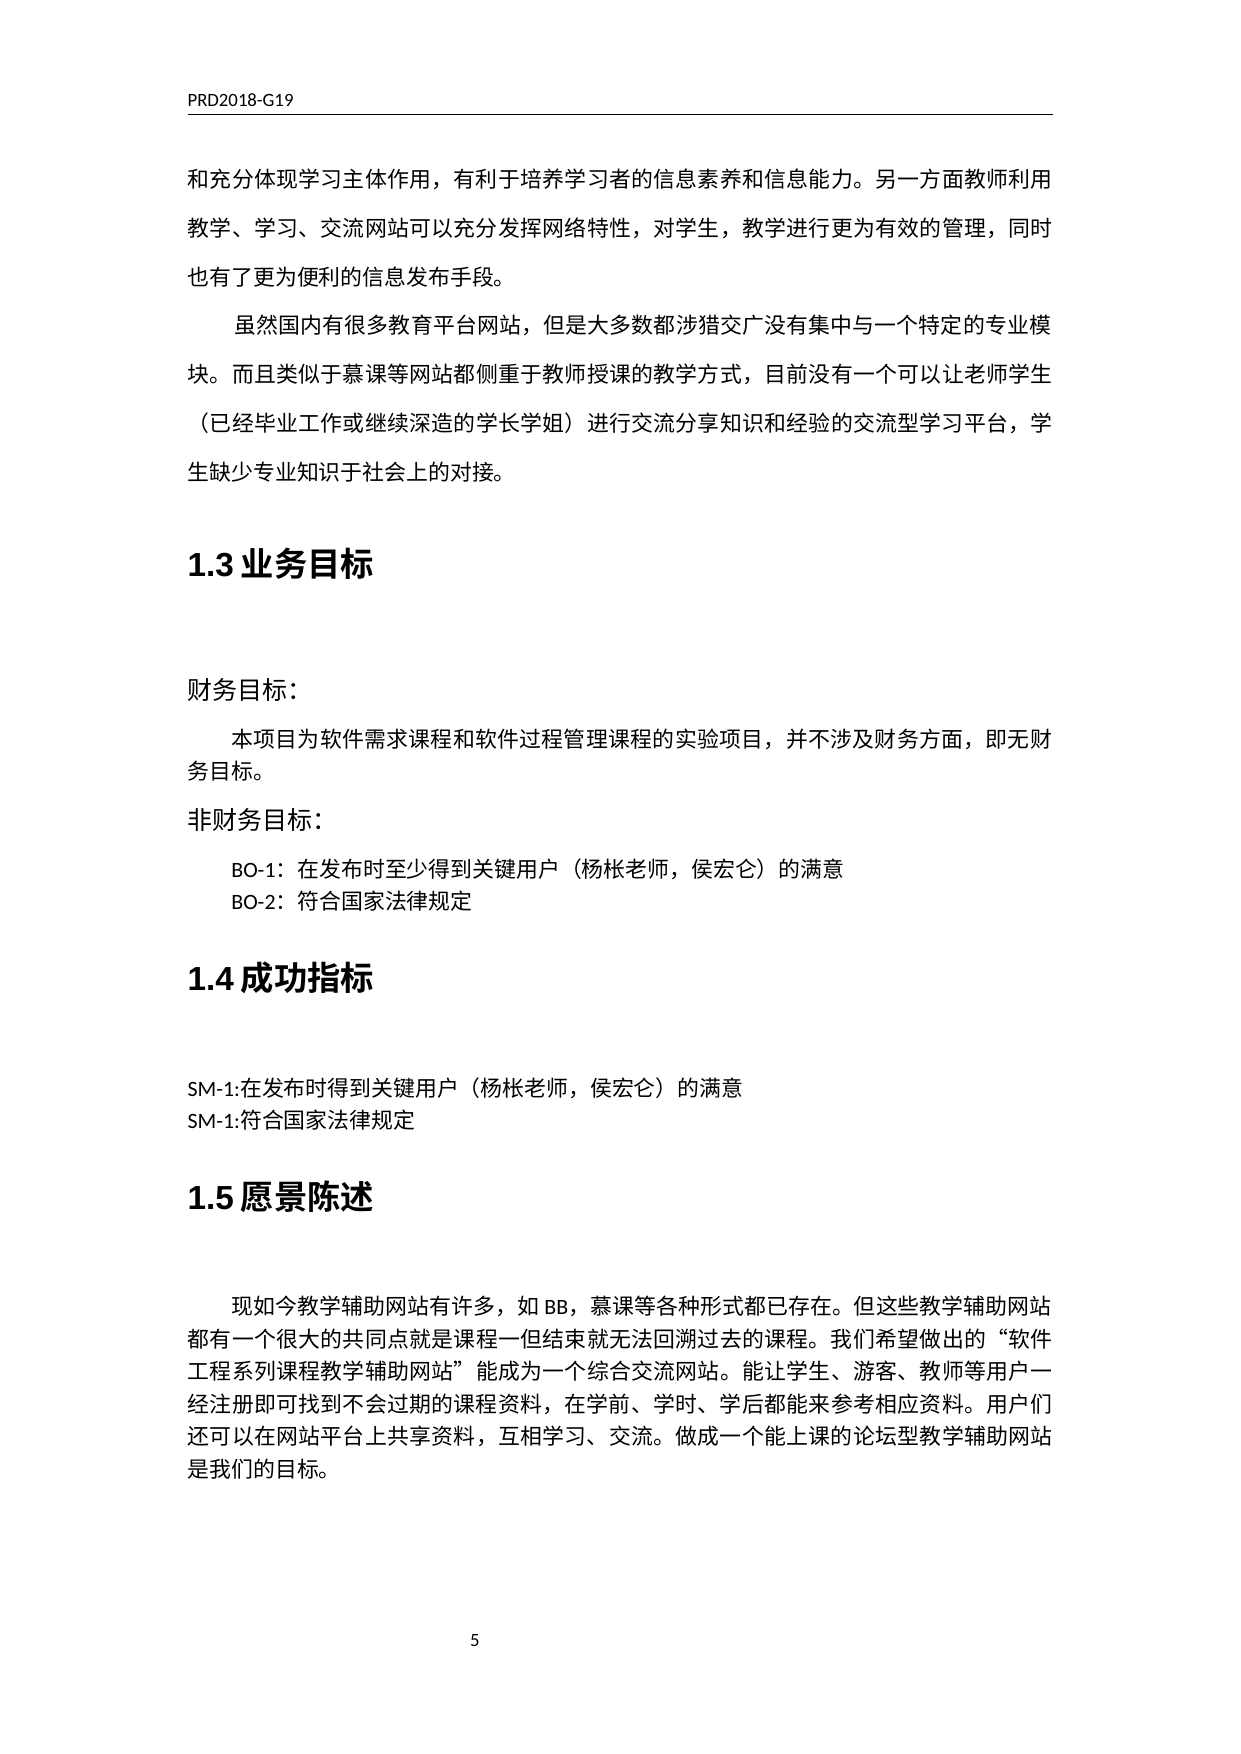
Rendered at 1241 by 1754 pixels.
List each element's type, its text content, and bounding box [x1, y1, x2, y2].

text 虽然国内有很多教育平台网站，但是大多数都涉猎交广没有集中与一个特定的专业模块。而且类似于慕课等网站都侧重于教师授课的教学方式，目前没有一个可以让老师学生（已经毕业工作或继续深造的学长学姐）进行交流分享知识和经验的交流型学习平台，学生缺少专业知识于社会上的对接。 [187, 308, 1053, 487]
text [187, 162, 1053, 292]
text SM-1:在发布时得到关键用户（杨枨老师，侯宏仑）的满意 [187, 1070, 1053, 1103]
text 非财务目标： [187, 786, 1053, 851]
subtitle 1.3业务目标 [187, 529, 1053, 594]
text BO-1：在发布时至少得到关键用户（杨枨老师，侯宏仑）的满意 [187, 851, 1053, 884]
text SM-1:符合国家法律规定 [187, 1103, 1053, 1135]
text BO-2：符合国家法律规定 [187, 884, 1053, 916]
subtitle 1.5愿景陈述 [187, 1162, 1053, 1227]
text 现如今教学辅助网站有许多，如BB，慕课等各种形式都已存在。但这些教学辅助网站都有一个很大的共同点就是课程一但结束就无法回溯过去的课程。我们希望做出的“软件工程系列课程教学辅助网站”能成为一个综合交流网站。能让学生、游客、教师等用户一经注册即可找到不会过期的课程资料，在学前、学时、学后都能来参考相应资料。用户们还可以在网站平台上共享资料，互相学习、交流。做成一个能上课的论坛型教学辅助网站是我们的目标。 [187, 1289, 1053, 1484]
subtitle 1.4成功指标 [187, 943, 1053, 1008]
text 本项目为软件需求课程和软件过程管理课程的实验项目，并不涉及财务方面，即无财务目标。 [187, 721, 1053, 786]
text 财务目标： [187, 656, 1053, 721]
